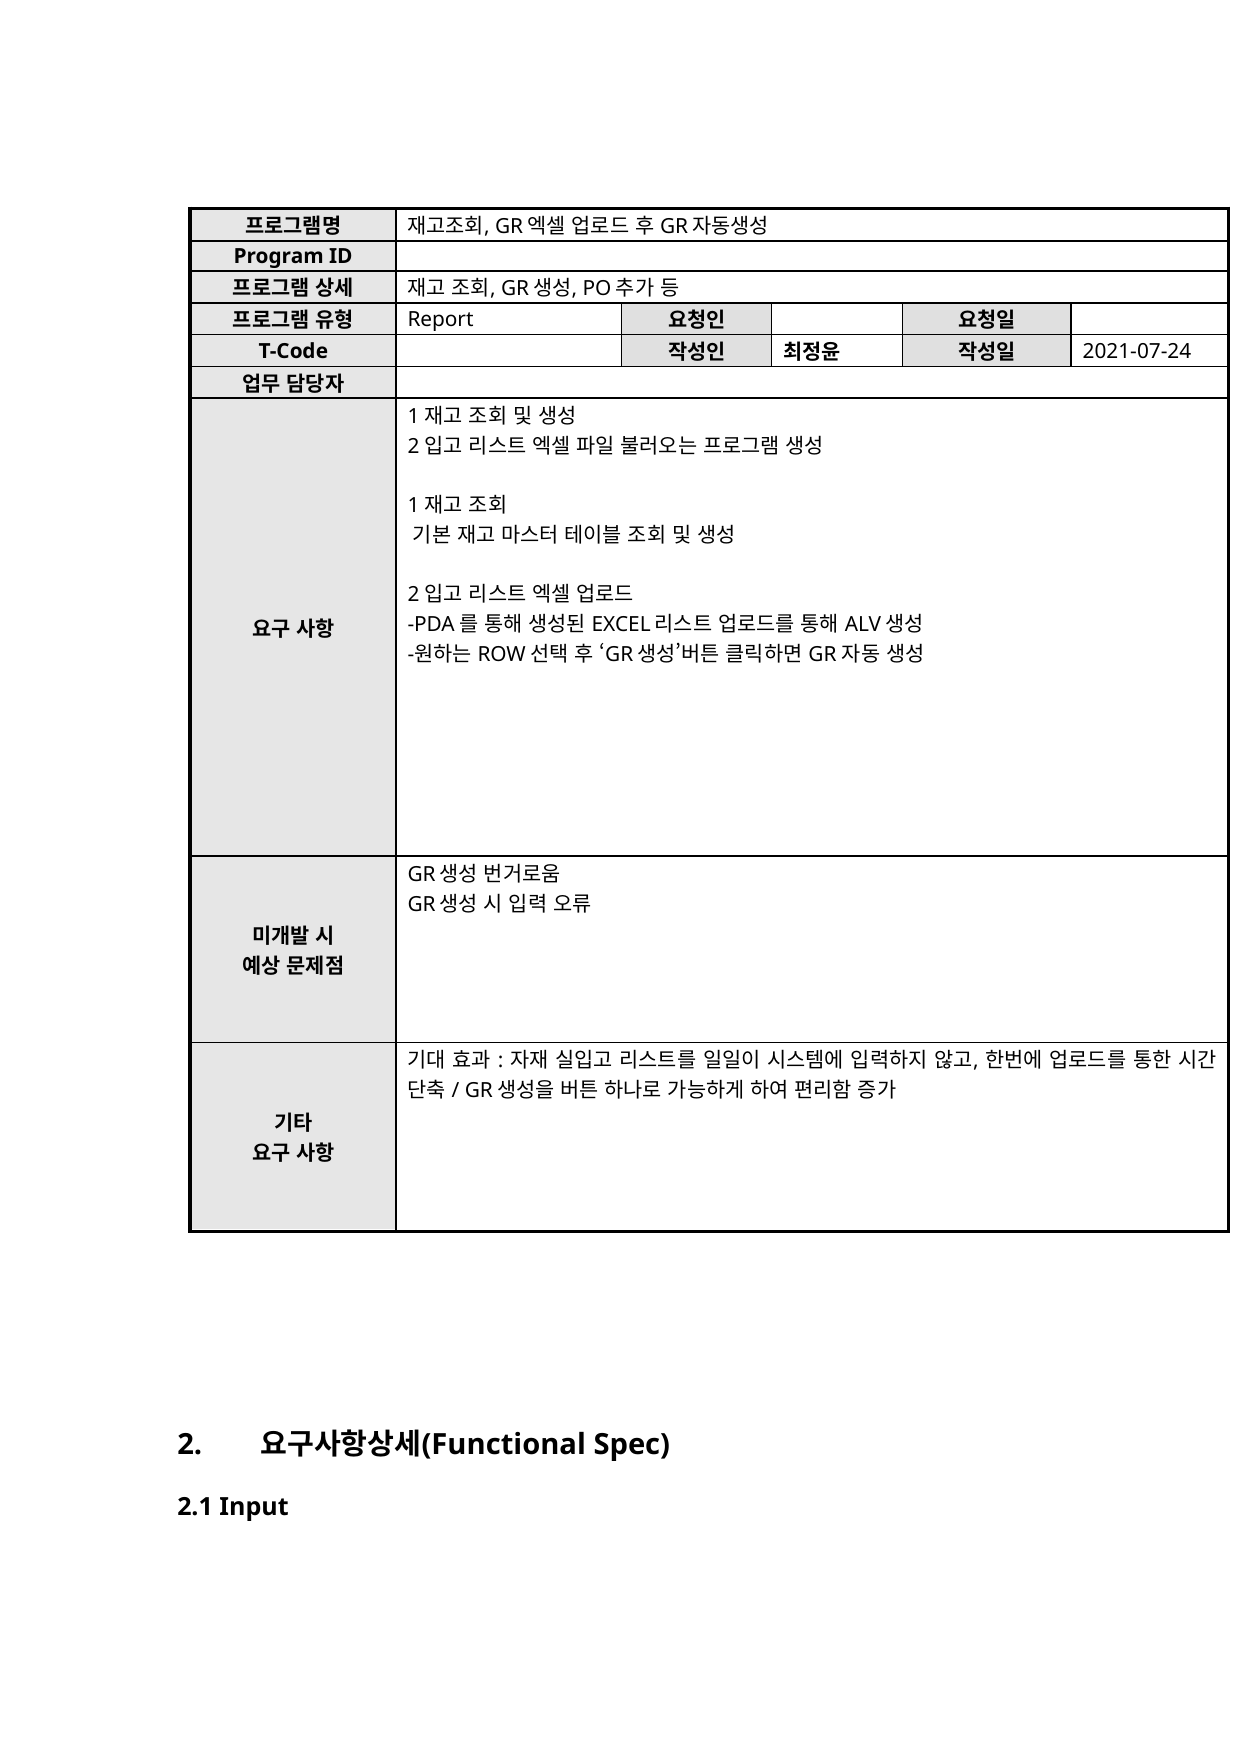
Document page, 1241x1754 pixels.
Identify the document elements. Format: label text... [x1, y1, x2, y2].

table_cell 요청일 [903, 304, 1070, 334]
table_cell Program ID [192, 242, 395, 270]
table_cell 요청인 [622, 304, 771, 334]
table_cell [397, 367, 1227, 397]
table_cell 작성인 [622, 335, 771, 366]
table_cell 업무 담당자 [192, 367, 395, 397]
table_cell 요구 사항 [192, 399, 395, 855]
table_cell 1 재고 조회 및 생성 2 입고 리스트 엑셀 파일 불러오는 프로그램 생성 1 재고 조회 기본 재고 마스터 테이블 조회 및 생성 2 입고 리스트 엑셀 업로드 -PDA를 통해 생성된 EXCEL리스트 업로드를 통해 ALV생성 -원하는 ROW선택 후 ‘GR생성’버튼 클릭하면 GR 자동 생성 [397, 399, 1227, 855]
text 2.1 Input [177, 1488, 1042, 1522]
table_cell [1072, 304, 1227, 334]
table_cell T-Code [192, 335, 395, 366]
table_cell 프로그램 유형 [192, 304, 395, 334]
list 요구사항상세(Functional Spec) [177, 1421, 1063, 1463]
table_cell 재고 조회, GR생성, PO추가 등 [397, 272, 1227, 302]
table_cell 작성일 [903, 335, 1070, 366]
table_cell 2021-07-24 [1072, 335, 1227, 366]
table_cell [397, 335, 621, 366]
table_header 재고조회, GR엑셀 업로드 후 GR자동생성 [397, 210, 1227, 240]
table_cell Report [397, 304, 621, 334]
table_cell GR생성 번거로움 GR생성 시 입력 오류 [397, 857, 1227, 1042]
table_cell 기타 요구 사항 [192, 1043, 395, 1229]
table_cell [772, 304, 902, 334]
table_cell [397, 242, 1227, 270]
table_header 프로그램명 [192, 210, 395, 240]
table_cell 미개발 시 예상 문제점 [192, 857, 395, 1042]
table_cell 기대 효과 : 자재 실입고 리스트를 일일이 시스템에 입력하지 않고, 한번에 업로드를 통한 시간 단축 / GR생성을 버튼 하나로 가능하게 하여 편리함 증가 [397, 1043, 1227, 1229]
table_cell 최정윤 [772, 335, 902, 366]
table_cell 프로그램 상세 [192, 272, 395, 302]
